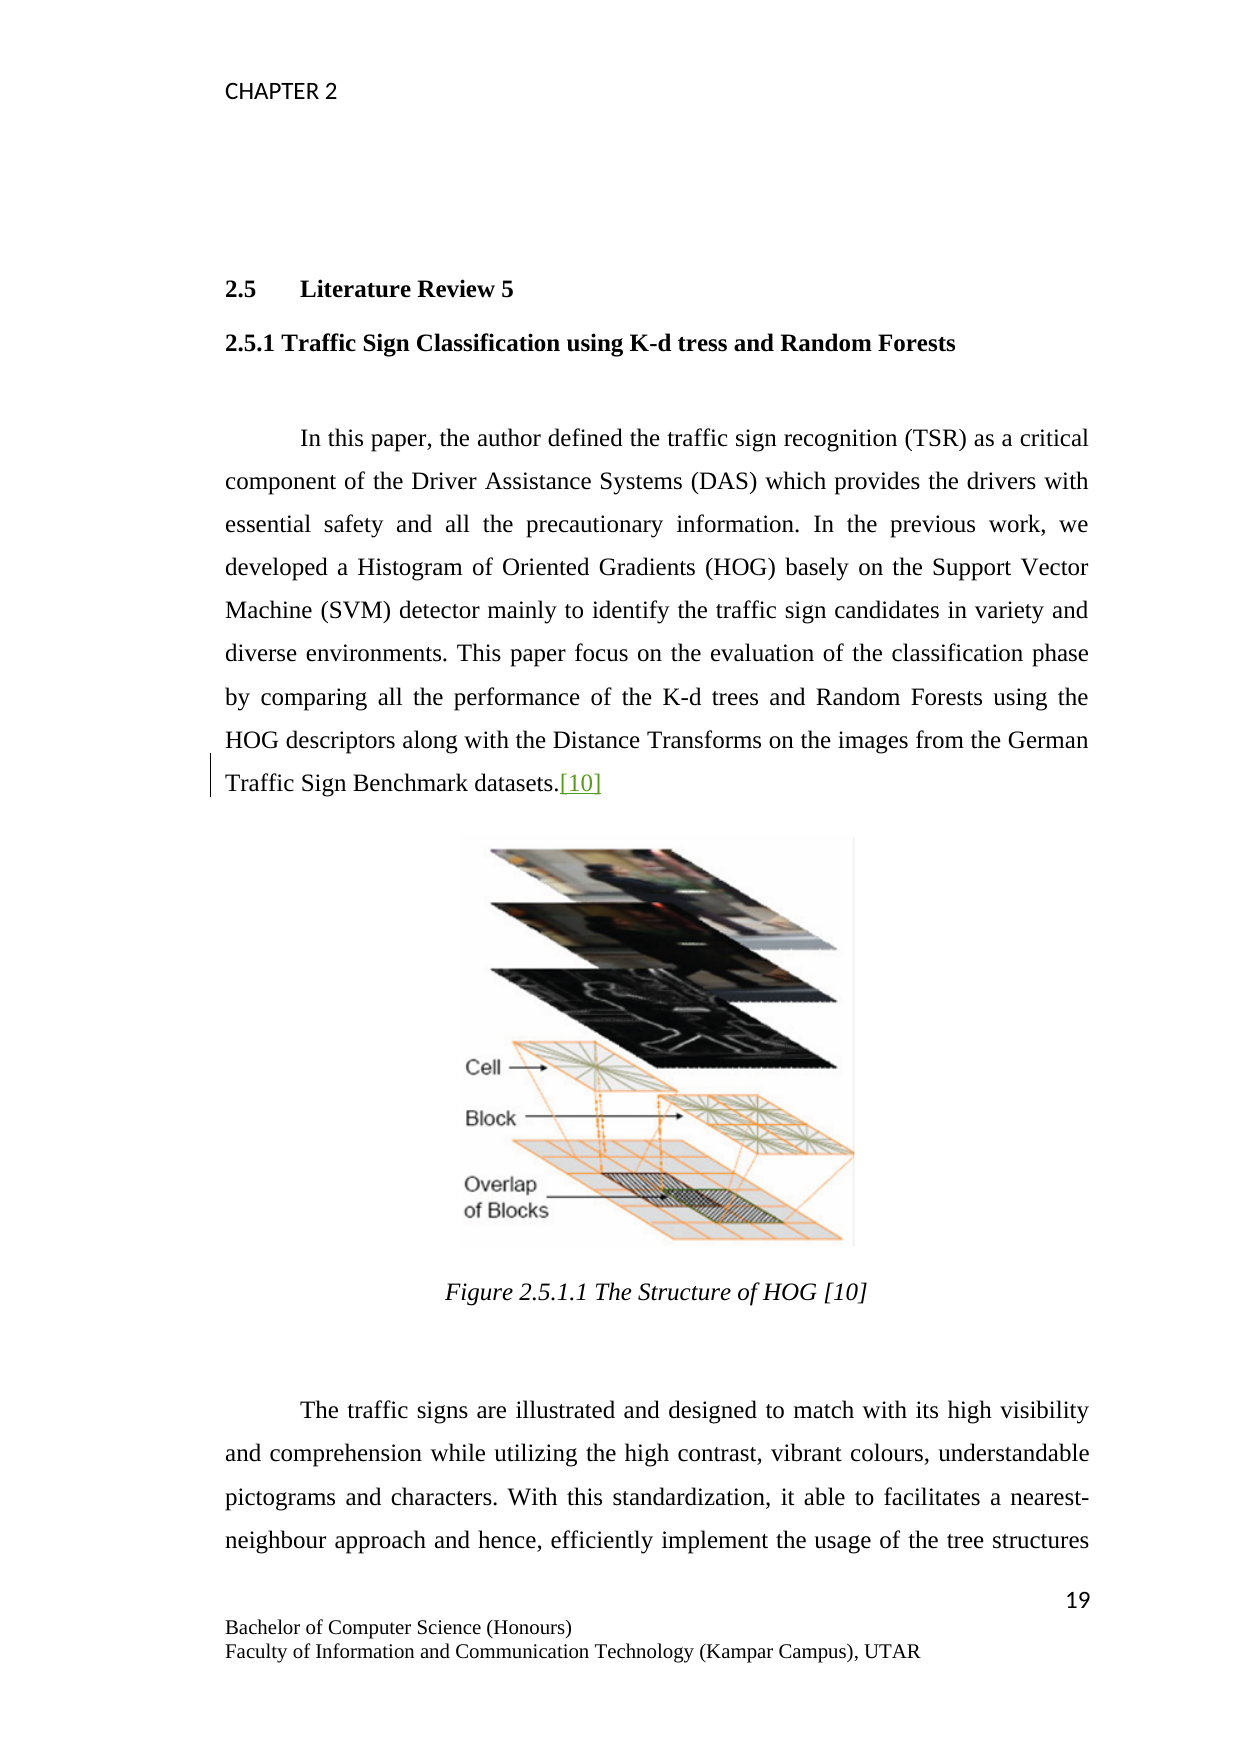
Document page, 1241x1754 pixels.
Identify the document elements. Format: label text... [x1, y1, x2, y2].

subtitle 2.5.1 Traffic Sign Classification using K-d tress and Random Forests [225, 328, 1090, 357]
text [225, 1395, 1090, 1553]
text In this paper, the author defined the traffic sign recognition (TSR) as a critical component of the Driver Assistance Systems (DAS) which provides the drivers with essential safety and all the precautionary information. In the previous work, we developed a Histogram of Oriented Gradients (HOG) basely on the Support Vector Machine (SVM) detector mainly to identify the traffic sign candidates in variety and diverse environments. This paper focus on the evaluation of the classification phase by comparing all the performance of the K-d trees and Random Forests using the HOG descriptors along with the Distance Transforms on the images from the German Traffic Sign Benchmark datasets. [225, 423, 1090, 797]
text Figure 2.5.1.1 The Structure of HOG [10] [225, 1277, 1090, 1306]
picture [460, 827, 855, 1247]
subtitle 2.5 Literature Review 5 [225, 274, 1090, 303]
